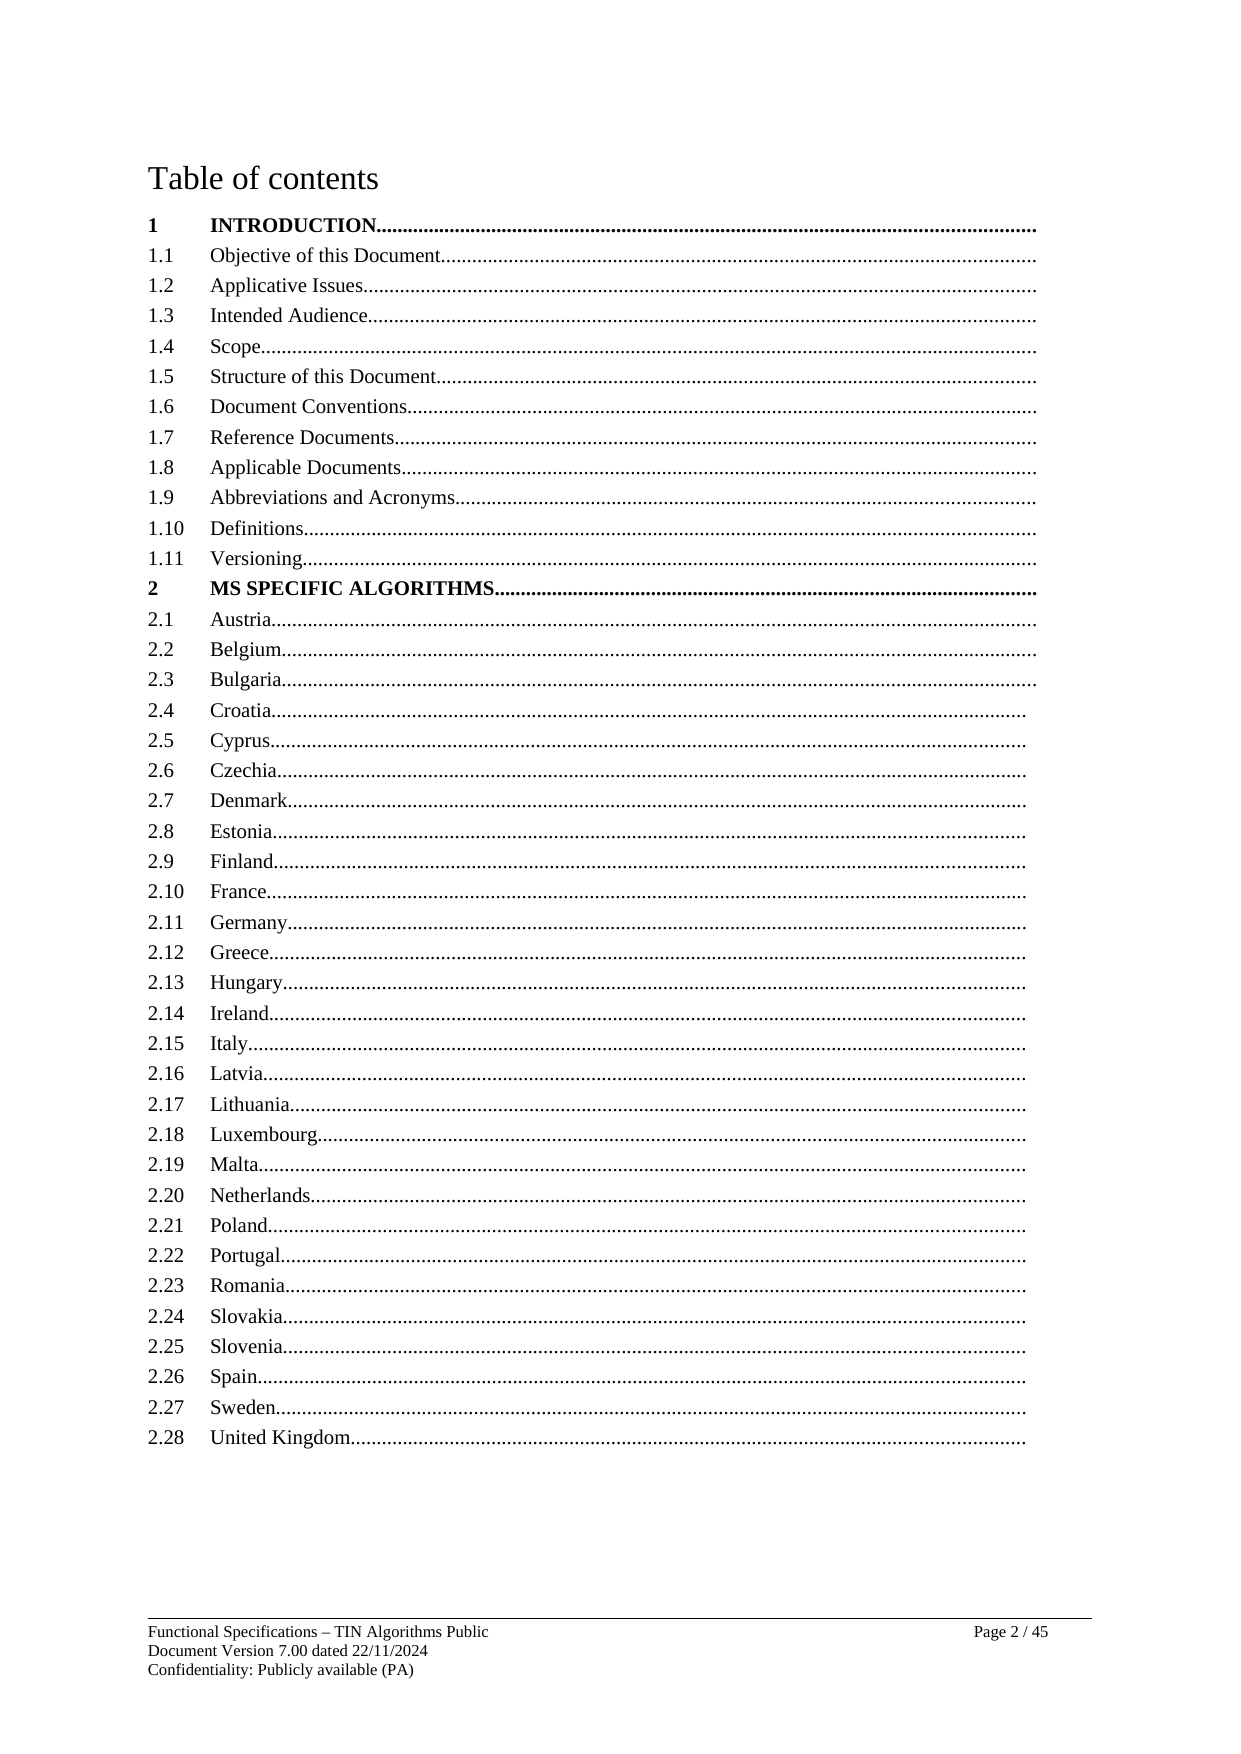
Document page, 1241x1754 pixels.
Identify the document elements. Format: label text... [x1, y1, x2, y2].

text 2.3 Bulgaria 9 [148, 667, 1017, 691]
text 1.1 Objective of this Document 3 [148, 243, 1017, 267]
text 2.23 Romania 36 [148, 1273, 1017, 1297]
text 1 Introduction 3 [148, 212, 1017, 237]
text 2.24 Slovakia 38 [148, 1304, 1017, 1328]
text 2.26 Spain 40 [148, 1364, 1017, 1388]
text 2.9 Finland 17 [148, 849, 1017, 873]
text 2.19 Malta 31 [148, 1152, 1017, 1176]
text 1.9 Abbreviations and Acronyms 4 [148, 485, 1017, 509]
text 2.18 Luxembourg 28 [148, 1122, 1017, 1146]
text 1.11 Versioning 4 [148, 546, 1017, 570]
text 2.10 France 19 [148, 879, 1017, 903]
text 1.10 Definitions 4 [148, 516, 1017, 540]
text 2.16 Latvia 26 [148, 1061, 1017, 1085]
text 2.7 Denmark 13 [148, 788, 1017, 812]
text 2.13 Hungary 22 [148, 970, 1017, 994]
text 2.8 Estonia 15 [148, 819, 1017, 843]
text 1.8 Applicable Documents 4 [148, 455, 1017, 479]
text 2.15 Italy 23 [148, 1031, 1017, 1055]
text 2.27 Sweden 42 [148, 1395, 1017, 1419]
text 1.6 Document Conventions 3 [148, 394, 1017, 418]
text 2.14 Ireland 23 [148, 1001, 1017, 1025]
text 1.7 Reference Documents 3 [148, 425, 1017, 449]
text 2.2 Belgium 7 [148, 637, 1017, 661]
text 1.2 Applicative Issues 3 [148, 273, 1017, 297]
text 2.17 Lithuania 26 [148, 1092, 1017, 1116]
text 2.12 Greece 22 [148, 940, 1017, 964]
text 2.6 Czechia 12 [148, 758, 1017, 782]
text 2 MS Specific Algorithms 6 [148, 576, 1017, 600]
text 2.20 Netherlands 32 [148, 1182, 1017, 1207]
text 2.28 United Kingdom 46 [148, 1425, 1017, 1449]
text 2.25 Slovenia 39 [148, 1334, 1017, 1358]
text 2.22 Portugal 35 [148, 1243, 1017, 1267]
text 1.5 Structure of this Document 3 [148, 364, 1017, 388]
text 2.5 Cyprus 11 [148, 728, 1017, 752]
text 2.4 Croatia 10 [148, 697, 1017, 722]
text 1.3 Intended Audience 3 [148, 303, 1017, 327]
text 2.1 Austria 6 [148, 607, 1017, 631]
text 1.4 Scope 3 [148, 334, 1017, 358]
text 2.11 Germany 19 [148, 910, 1017, 934]
text 2.21 Poland 33 [148, 1213, 1017, 1237]
